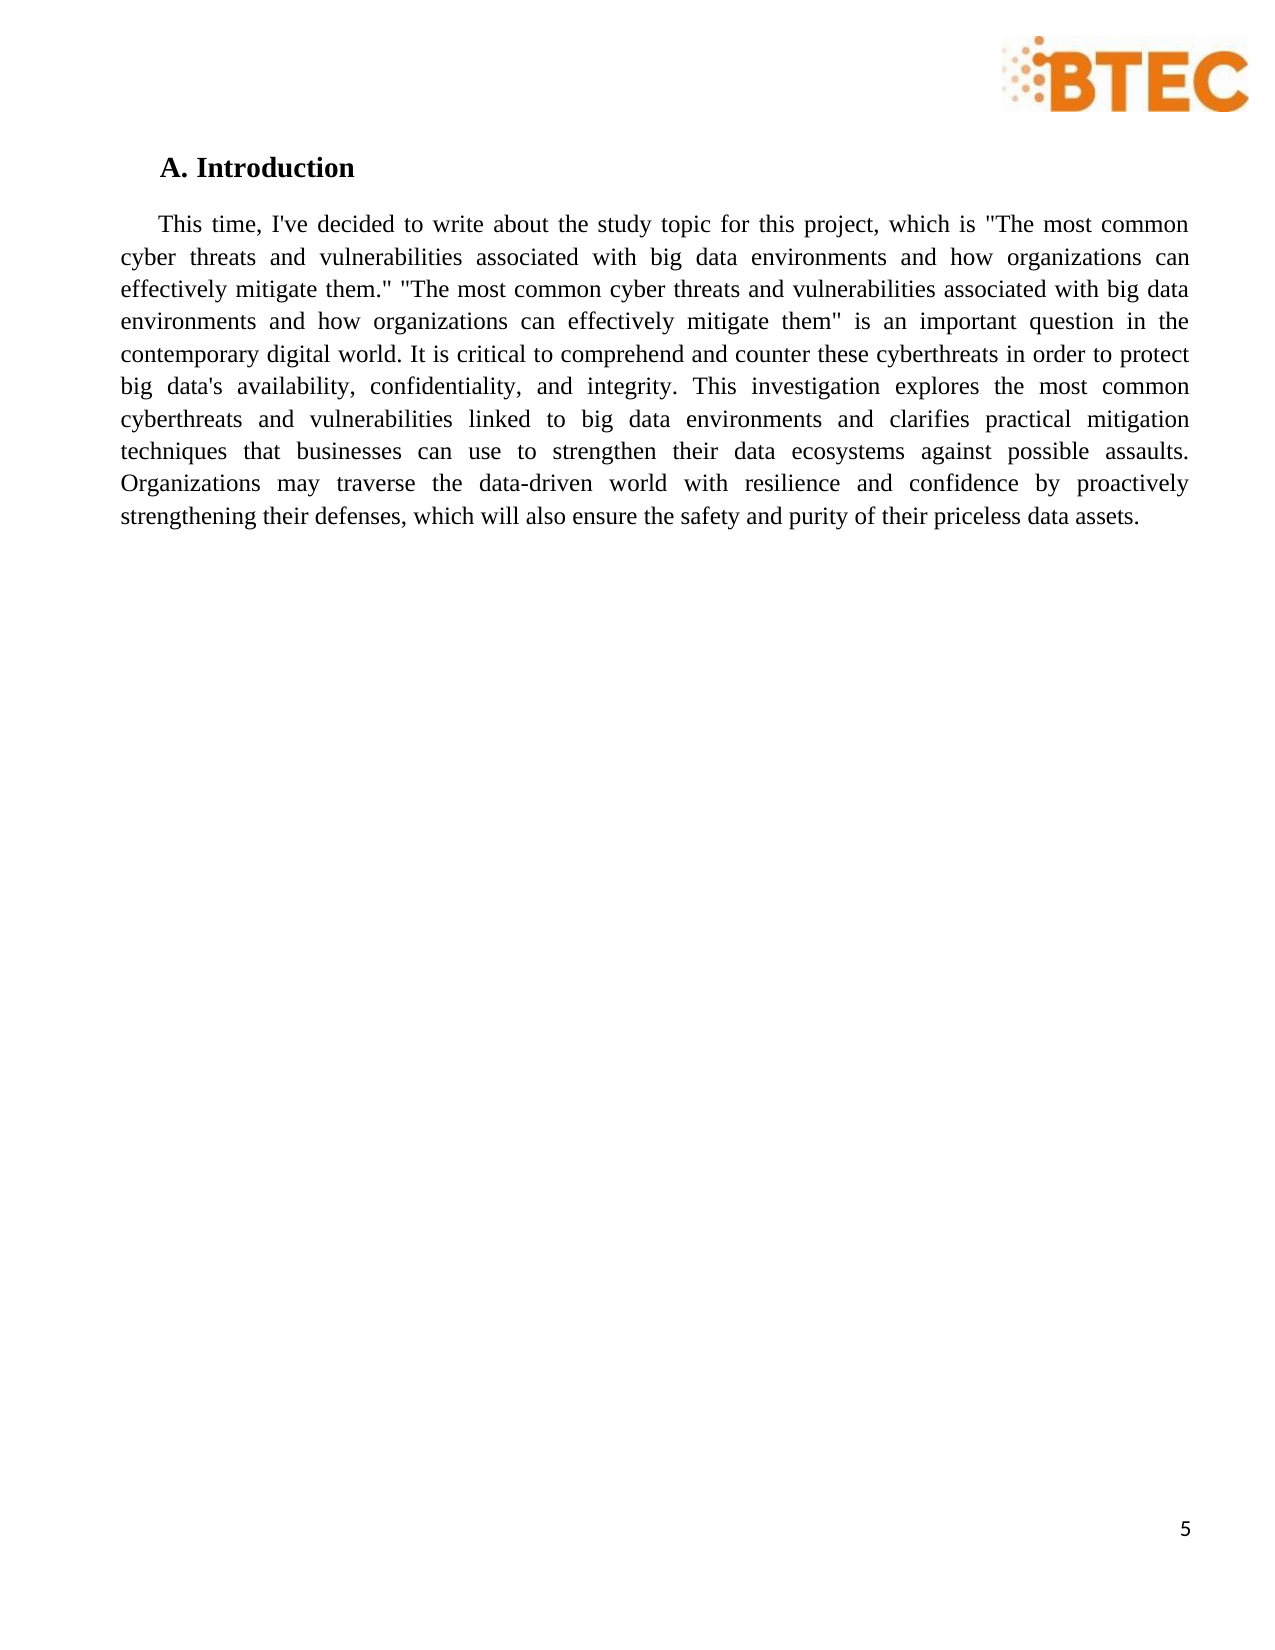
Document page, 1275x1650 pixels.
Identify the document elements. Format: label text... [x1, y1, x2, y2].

picture [1001, 36, 1249, 112]
subtitle A. Introduction [159, 150, 1191, 183]
text This time, I've decided to write about the study topic for this project, which is "The most common cyber threats and vulnerabilities associated with big data environments and how organizations can effectively mitigate them." "The most common cyber threats and vulnerabilities associated with big data environments and how organizations can effectively mitigate them" is an important question in the contemporary digital world. It is critical to comprehend and counter these cyberthreats in order to protect big data's availability, confidentiality, and integrity. This investigation explores the most common cyberthreats and vulnerabilities linked to big data environments and clarifies practical mitigation techniques that businesses can use to strengthen their data ecosystems against possible assaults. Organizations may traverse the data-driven world with resilience and confidence by proactively strengthening their defenses, which will also ensure the safety and purity of their priceless data assets. [120, 209, 1191, 529]
